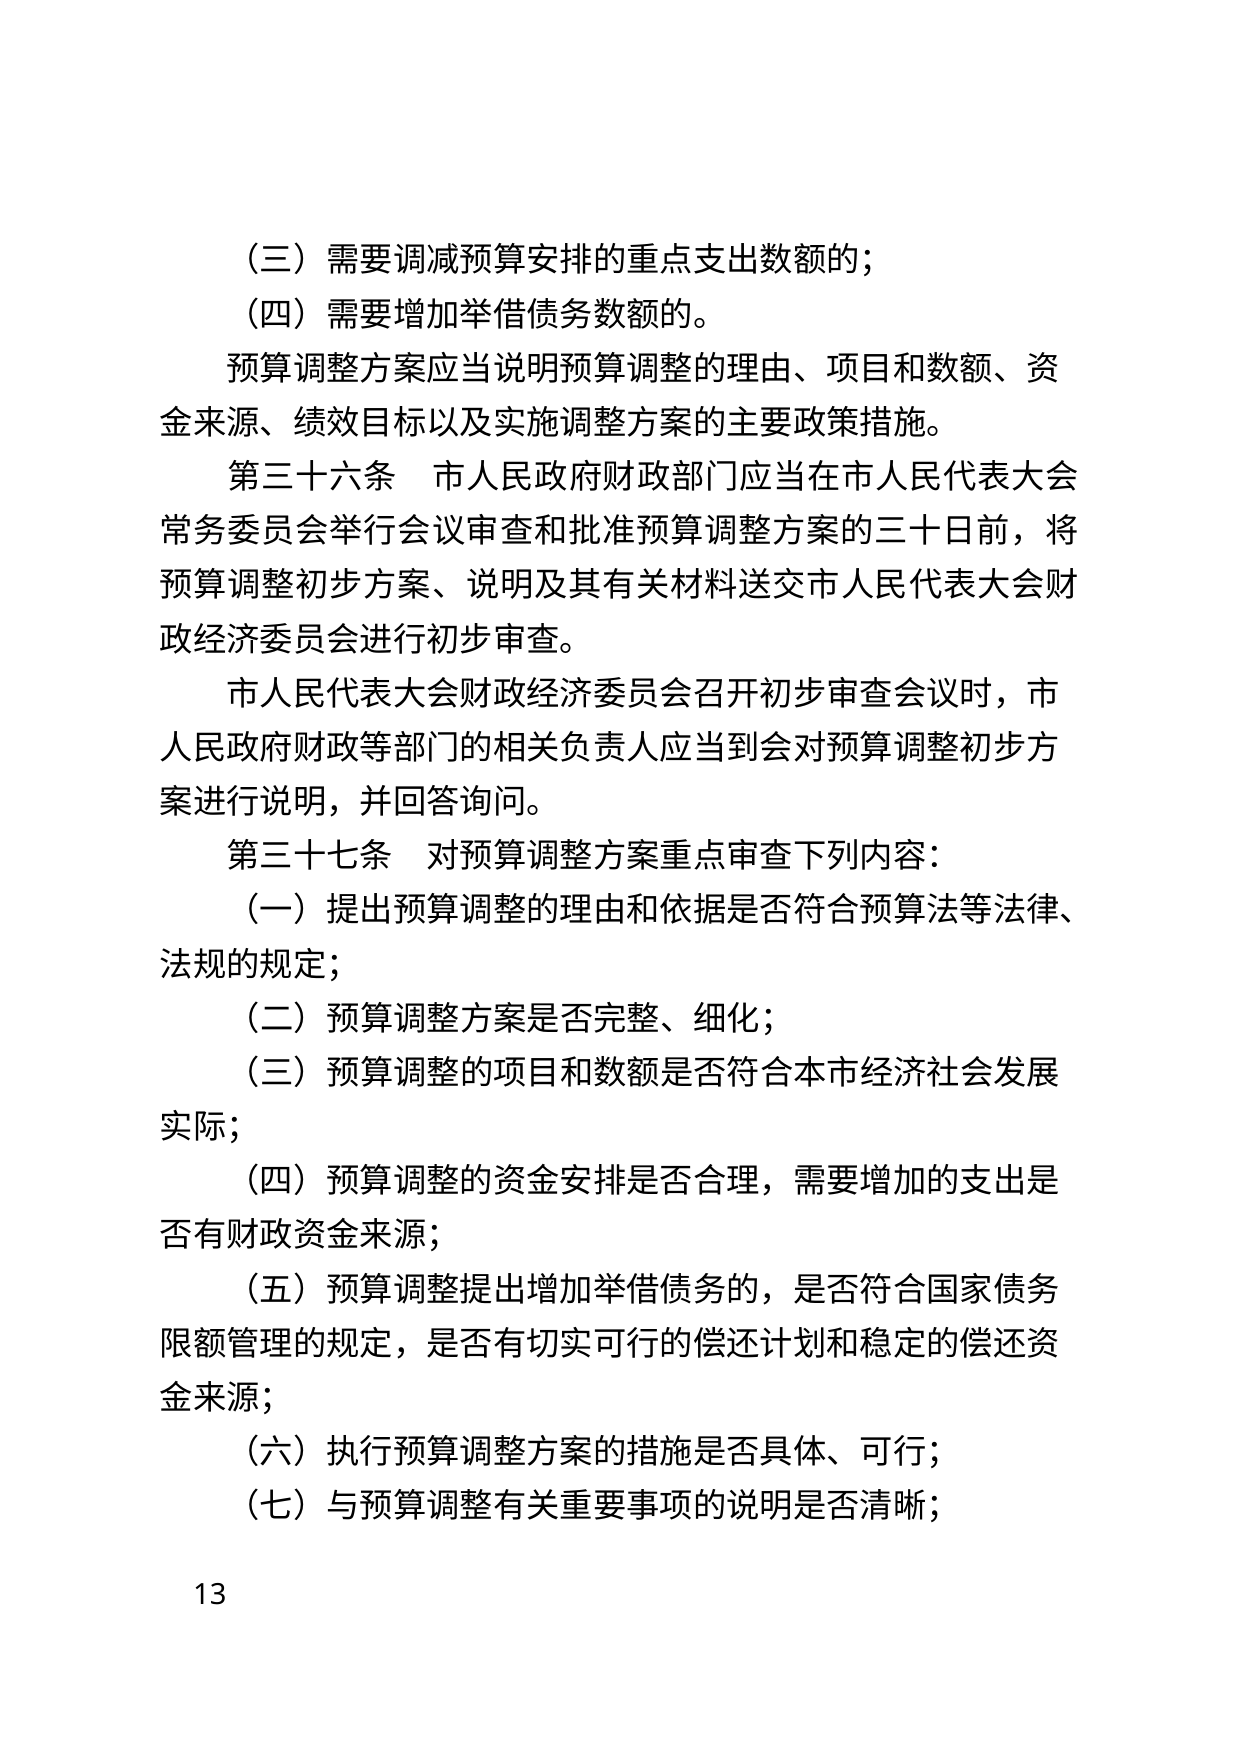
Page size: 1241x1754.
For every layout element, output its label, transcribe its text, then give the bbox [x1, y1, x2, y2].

text （六）执行预算调整方案的措施是否具体、可行； [159, 1420, 1081, 1474]
text 市人民代表大会财政经济委员会召开初步审查会议时，市人民政府财政等部门的相关负责人应当到会对预算调整初步方案进行说明，并回答询问。 [159, 662, 1081, 824]
text 第三十六条 市人民政府财政部门应当在市人民代表大会常务委员会举行会议审查和批准预算调整方案的三十日前，将预算调整初步方案、说明及其有关材料送交市人民代表大会财政经济委员会进行初步审查。 [159, 445, 1081, 662]
text 第三十七条 对预算调整方案重点审查下列内容： [159, 824, 1081, 878]
text （七）与预算调整有关重要事项的说明是否清晰； [159, 1474, 1081, 1528]
text （二）预算调整方案是否完整、细化； [159, 987, 1081, 1041]
text （四）需要增加举借债务数额的。 [159, 283, 1081, 337]
text （三）预算调整的项目和数额是否符合本市经济社会发展实际； [159, 1041, 1081, 1149]
text （三）需要调减预算安排的重点支出数额的； [159, 228, 1081, 283]
text （四）预算调整的资金安排是否合理，需要增加的支出是否有财政资金来源； [159, 1149, 1081, 1258]
text （一）提出预算调整的理由和依据是否符合预算法等法律、法规的规定； [159, 878, 1081, 987]
text （五）预算调整提出增加举借债务的，是否符合国家债务限额管理的规定，是否有切实可行的偿还计划和稳定的偿还资金来源； [159, 1258, 1081, 1420]
text 预算调整方案应当说明预算调整的理由、项目和数额、资金来源、绩效目标以及实施调整方案的主要政策措施。 [159, 337, 1081, 445]
